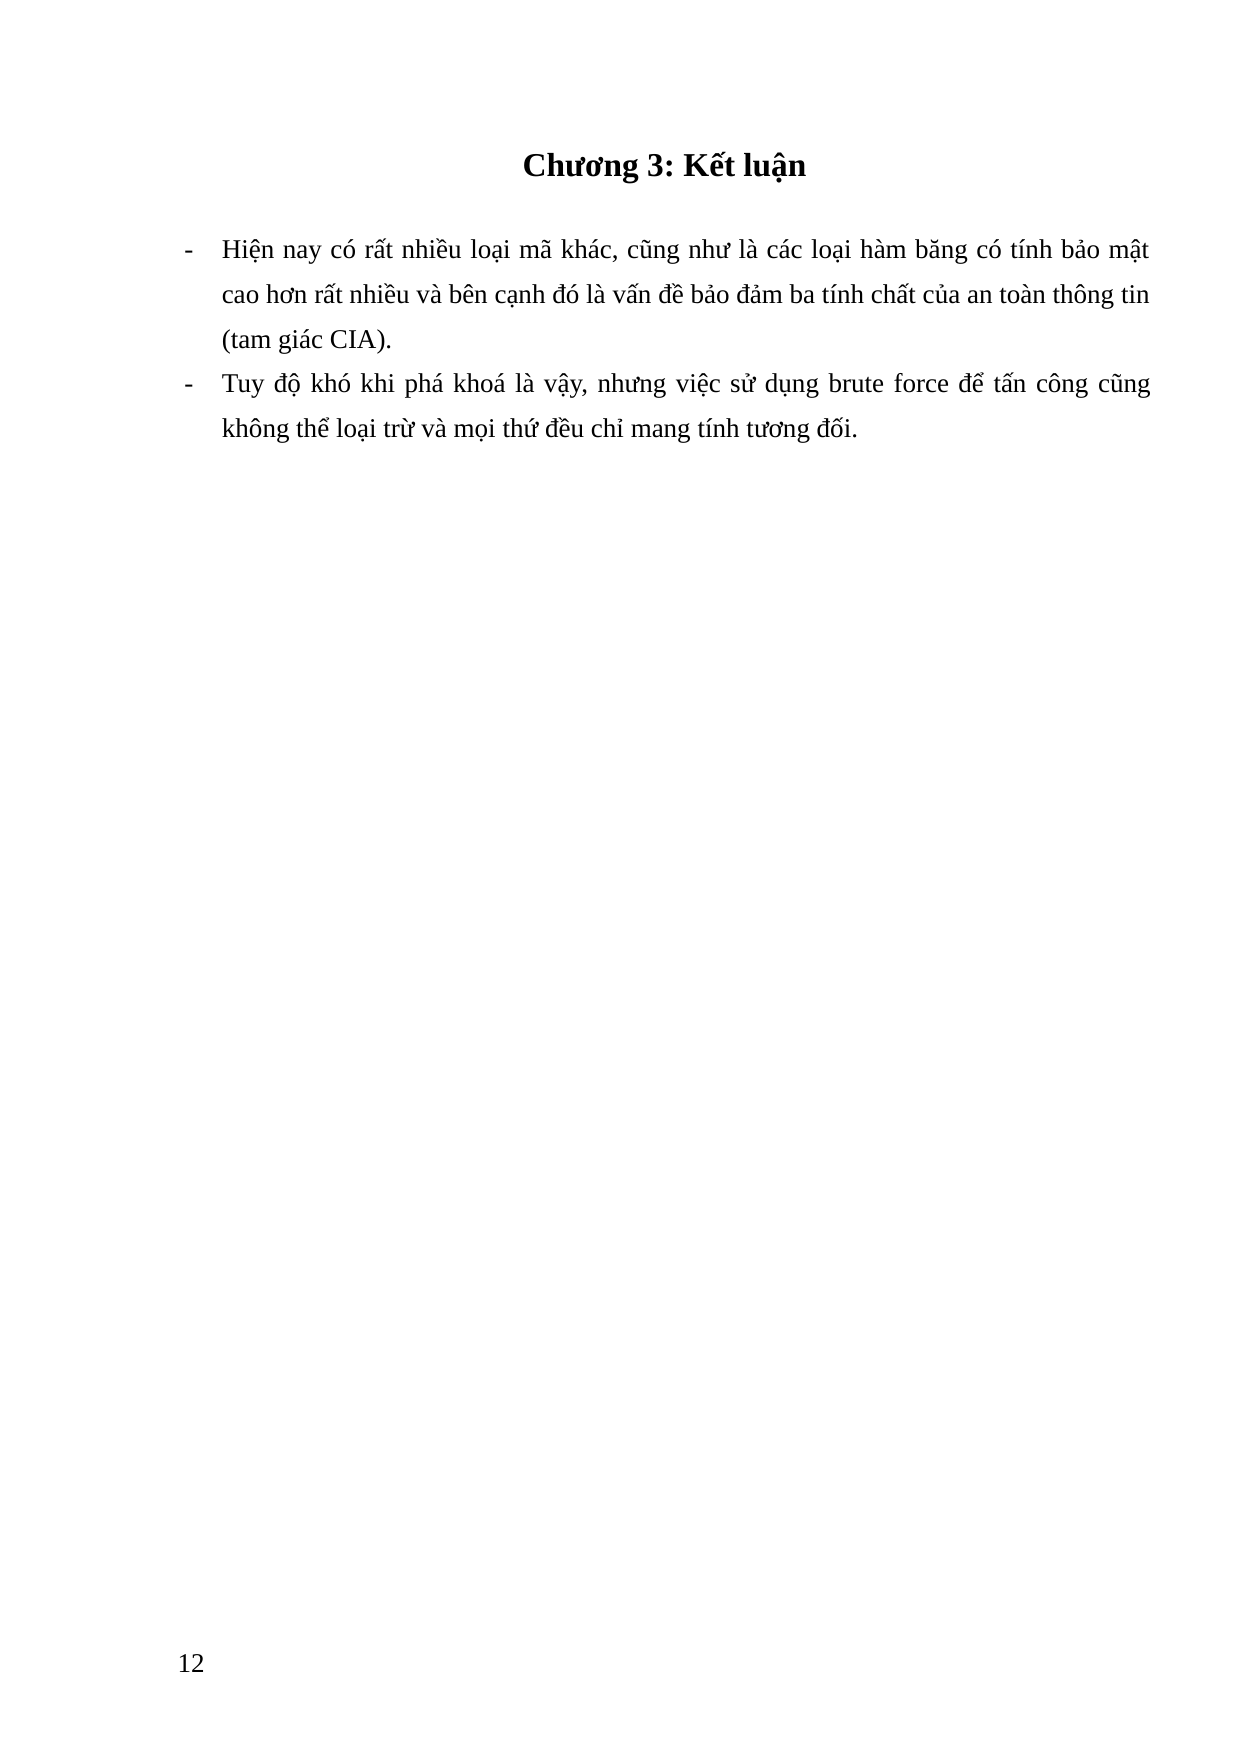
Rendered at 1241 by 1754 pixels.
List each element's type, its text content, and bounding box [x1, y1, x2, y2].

list Hiện nay có rất nhiều loại mã khác, cũng như là các loại hàm băng có tính bảo mật cao hơn rất nhiều và bên cạnh đó là vấn đề bảo đảm ba tính chất của an toàn thông tin (tam giác CIA). [184, 230, 1152, 358]
subtitle Chương 3: Kết luận [177, 127, 1152, 202]
list Tuy độ khó khi phá khoá là vậy, nhưng việc sử dụng brute force để tấn công cũng không thể loại trừ và mọi thứ đều chỉ mang tính tương đối. [184, 364, 1152, 447]
